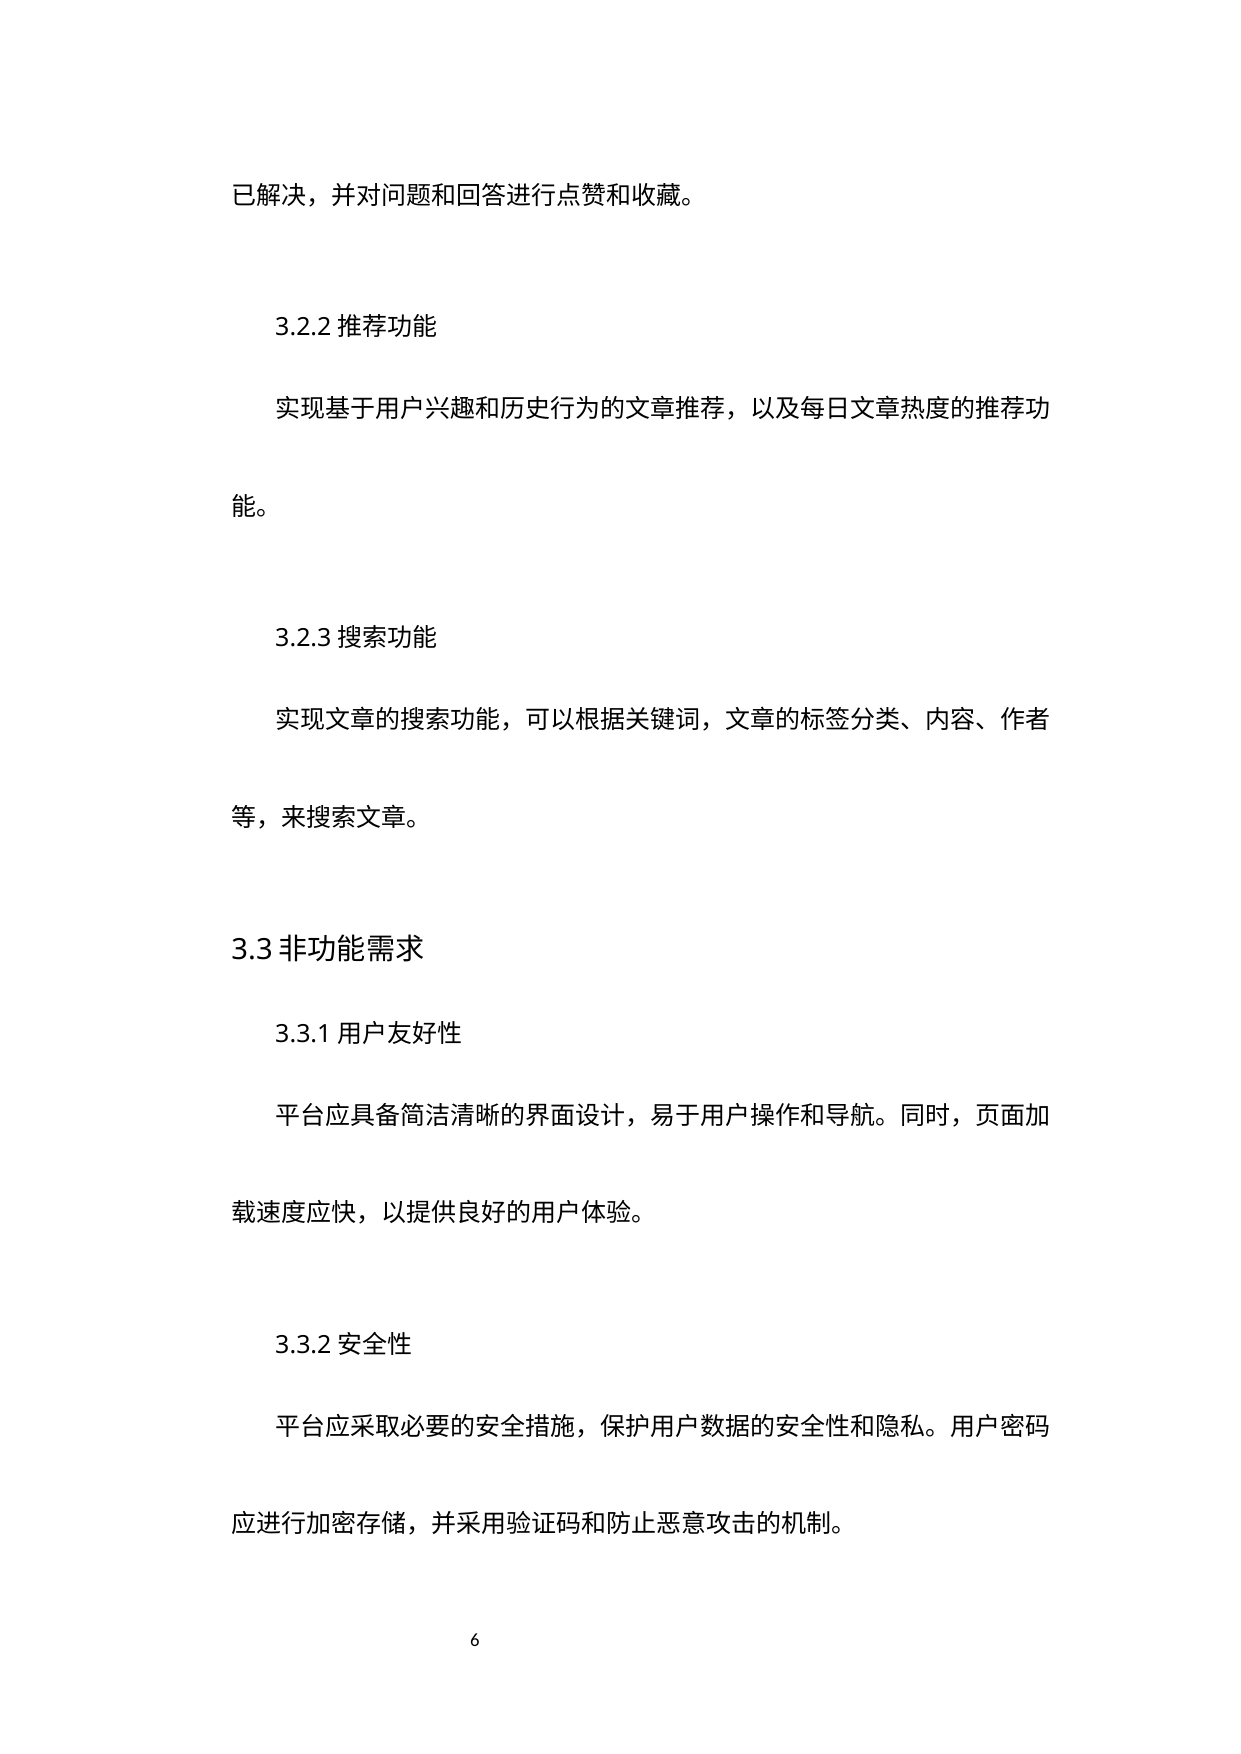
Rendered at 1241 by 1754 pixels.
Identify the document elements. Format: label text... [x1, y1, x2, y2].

list 3.3非功能需求 [187, 915, 1053, 980]
text 3.3.2 安全性 [231, 1311, 1053, 1376]
text 平台应具备简洁清晰的界面设计，易于用户操作和导航。同时，页面加载速度应快，以提供良好的用户体验。 [231, 1082, 1053, 1244]
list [231, 162, 1053, 227]
text 实现文章的搜索功能，可以根据关键词，文章的标签分类、内容、作者等，来搜索文章。 [231, 686, 1053, 849]
text 3.2.2 推荐功能 [231, 293, 1053, 358]
text 3.2.3 搜索功能 [231, 604, 1053, 669]
list 实现基于用户兴趣和历史行为的文章推荐，以及每日文章热度的推荐功能。 [231, 375, 1053, 538]
text 3.3.1 用户友好性 [231, 1000, 1053, 1065]
list 平台应采取必要的安全措施，保护用户数据的安全性和隐私。用户密码应进行加密存储，并采用验证码和防止恶意攻击的机制。 [231, 1393, 1053, 1556]
